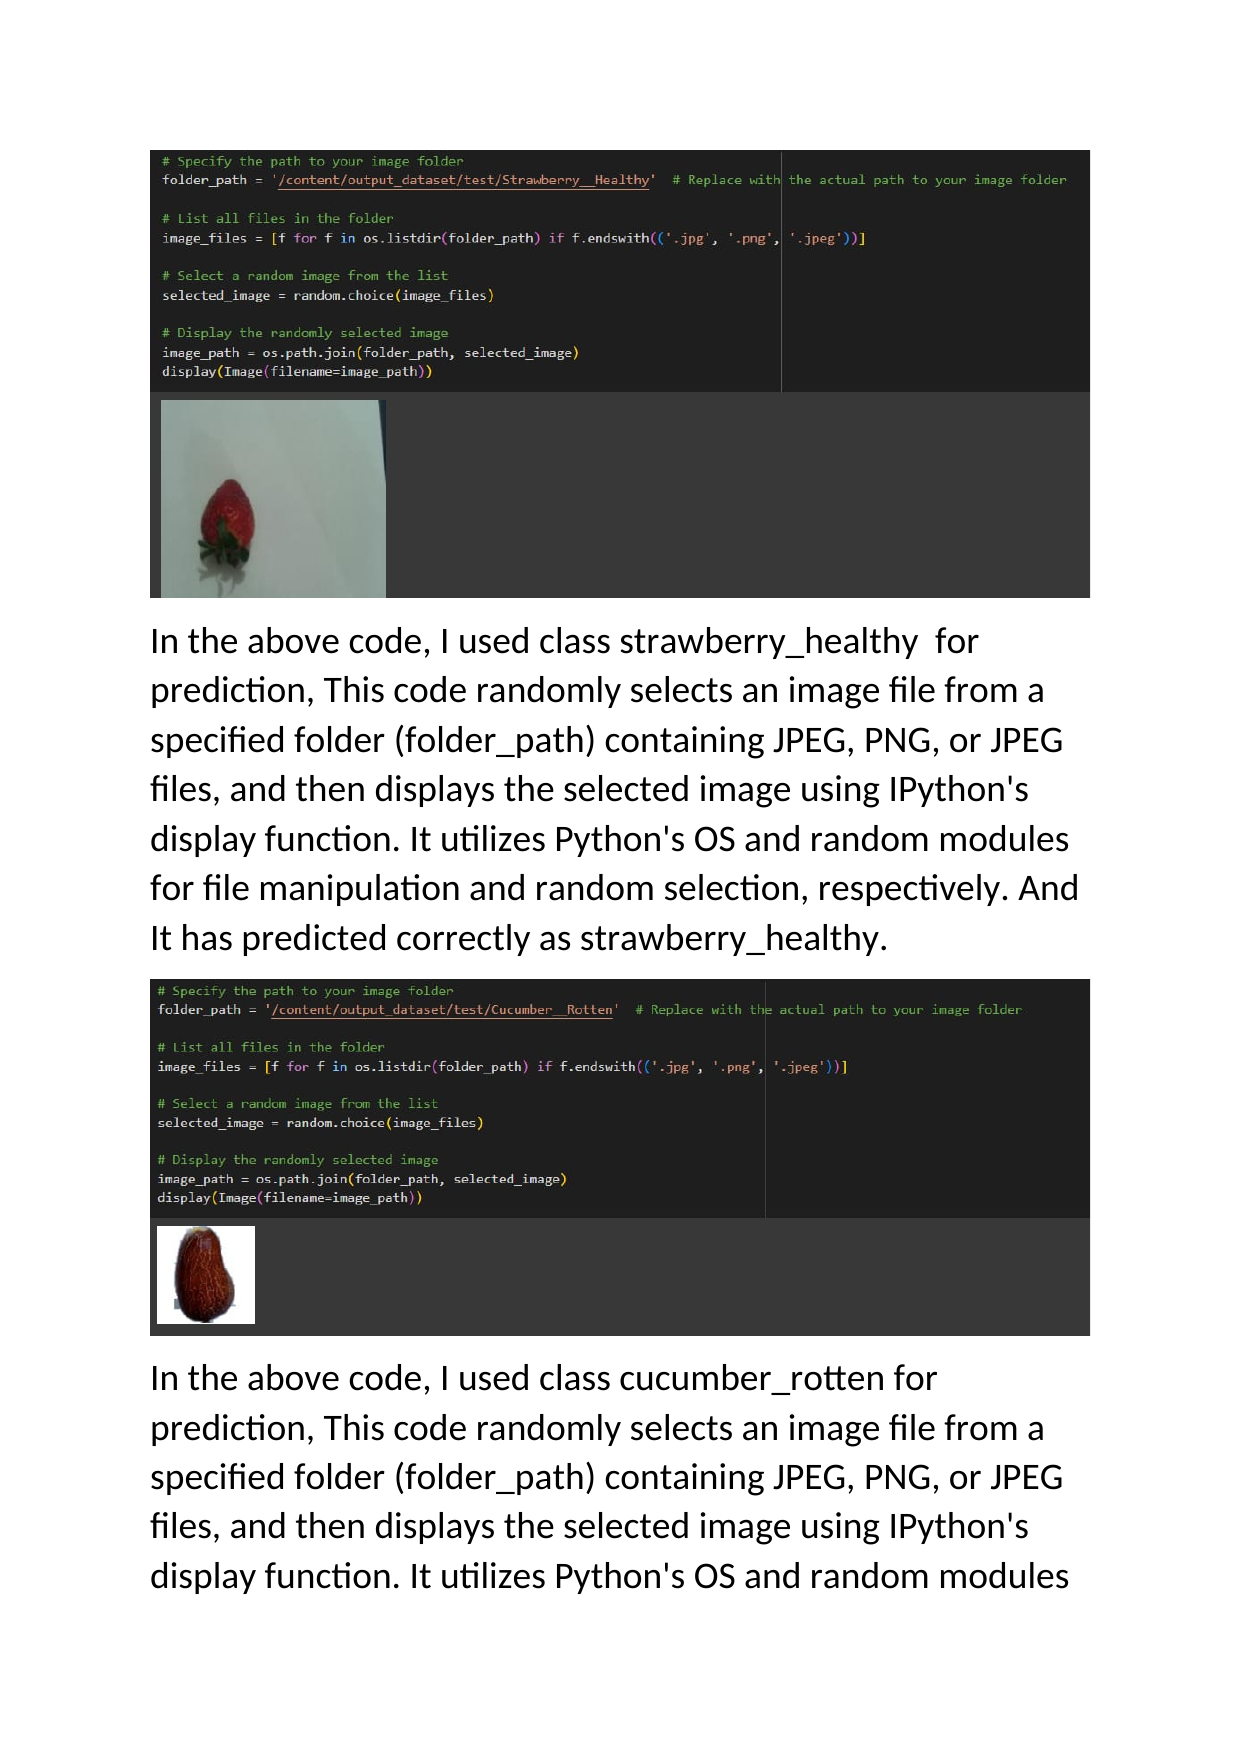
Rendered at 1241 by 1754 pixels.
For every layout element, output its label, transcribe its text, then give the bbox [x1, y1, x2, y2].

picture [150, 150, 1091, 598]
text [150, 1354, 1090, 1598]
text In the above code, I used class strawberry_healthy for prediction, This code randomly selects an image file from a specified folder (folder_path) containing JPEG, PNG, or JPEG files, and then displays the selected image using IPython's display function. It utilizes Python's OS and random modules for file manipulation and random selection, respectively. And It has predicted correctly as strawberry_healthy. [150, 617, 1090, 959]
picture [150, 979, 1091, 1336]
